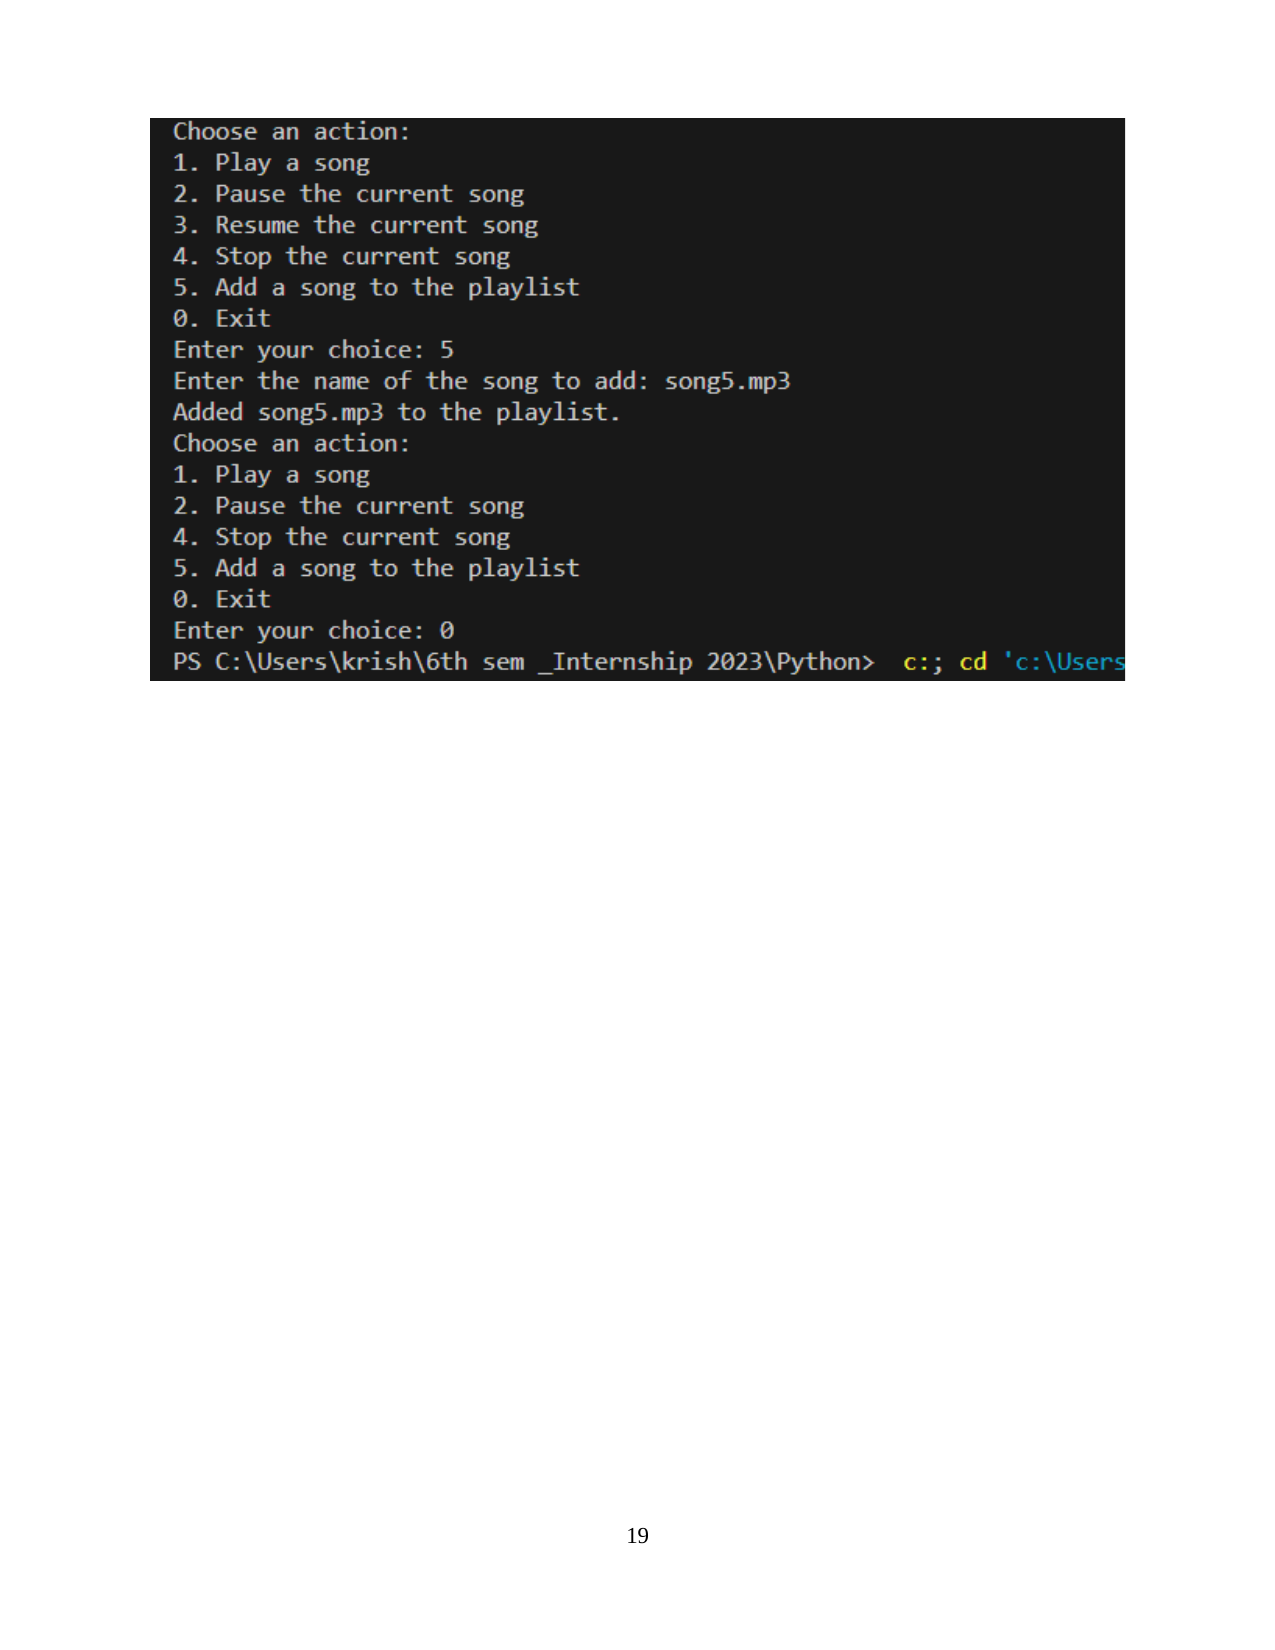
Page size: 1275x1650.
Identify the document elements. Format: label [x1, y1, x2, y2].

picture [150, 118, 1125, 681]
